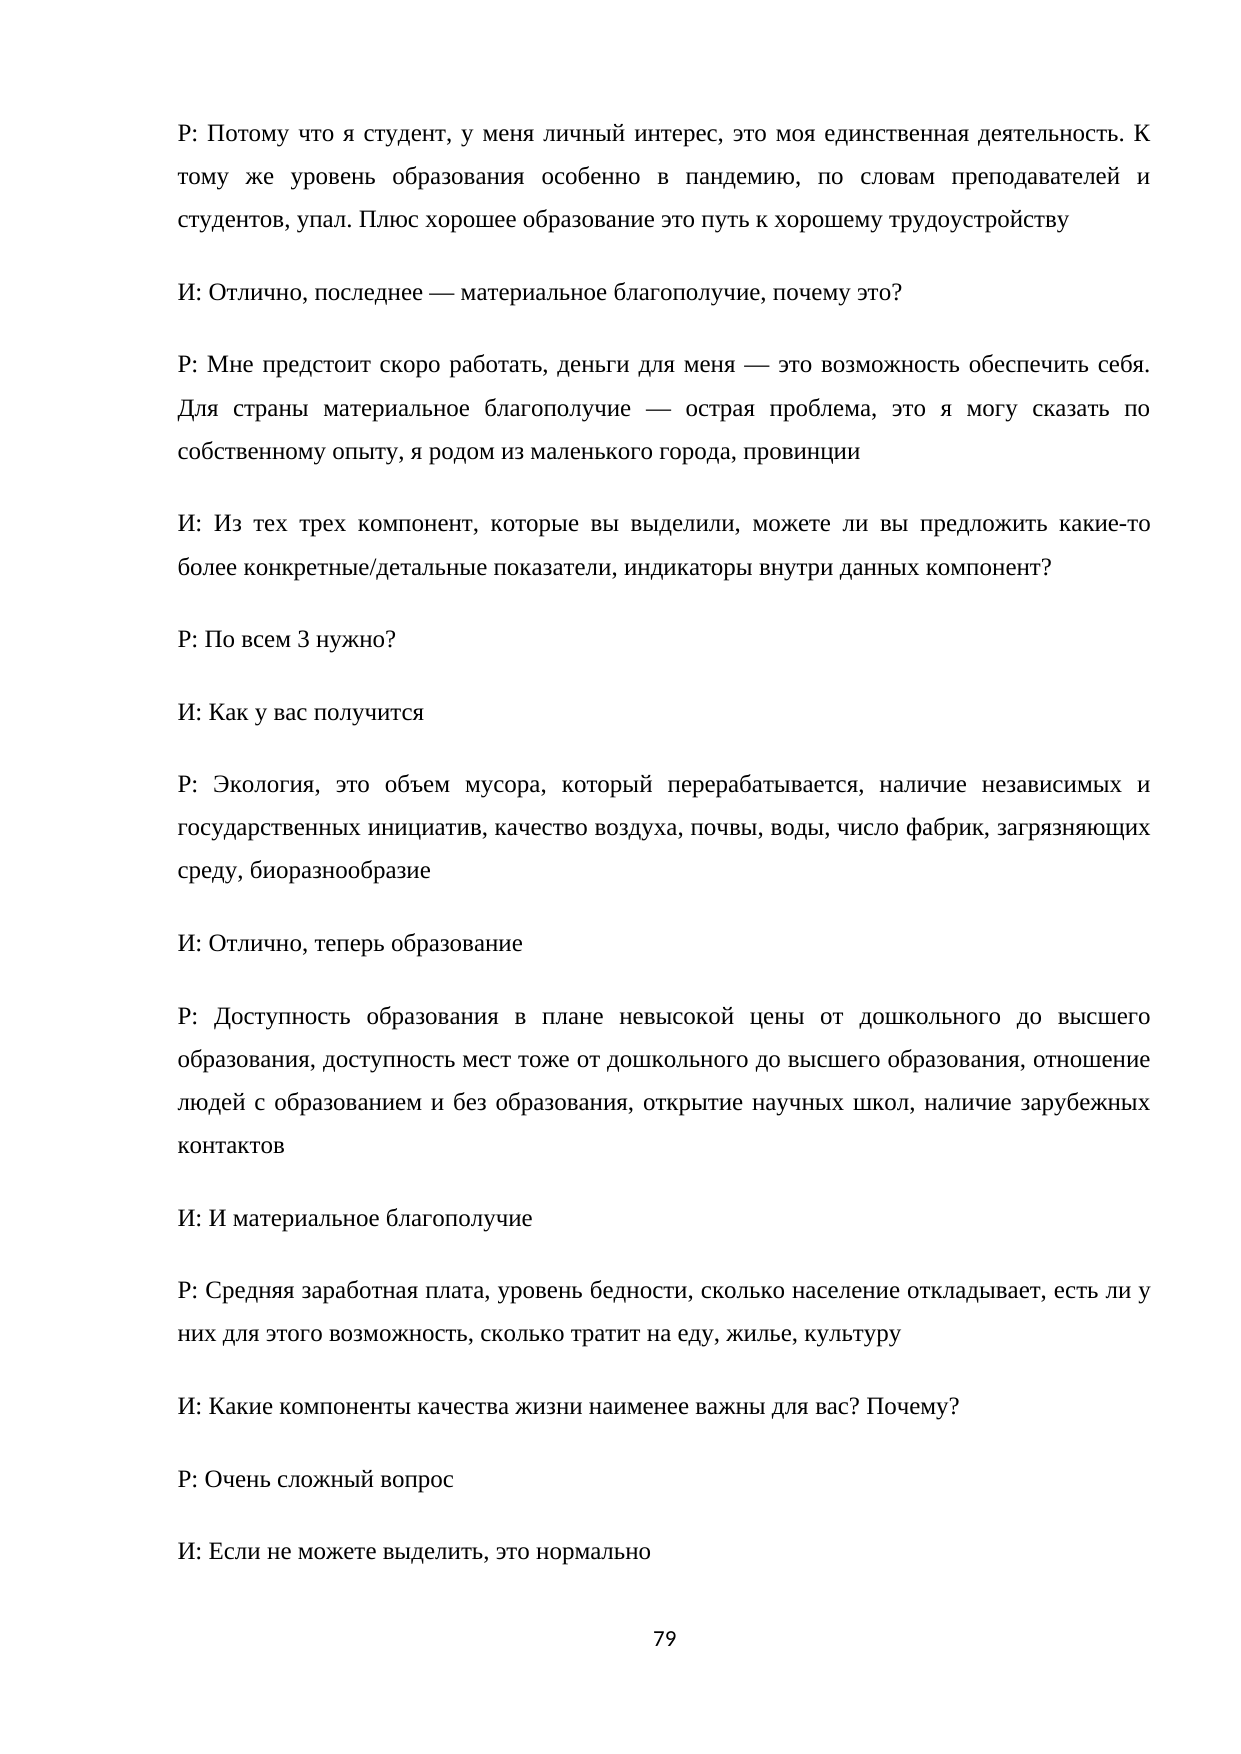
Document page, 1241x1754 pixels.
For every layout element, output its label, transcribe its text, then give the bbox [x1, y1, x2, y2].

text Р: Доступность образования в плане невысокой цены от дошкольного до высшего образования, доступность мест тоже от дошкольного до высшего образования, отношение людей с образованием и без образования, открытие научных школ, наличие зарубежных контактов [177, 1001, 1152, 1159]
text Р: Средняя заработная плата, уровень бедности, сколько население откладывает, есть ли у них для этого возможность, сколько тратит на еду, жилье, культуру [177, 1275, 1152, 1347]
text И: И материальное благополучие [177, 1203, 1152, 1232]
text Р: Очень сложный вопрос [177, 1464, 1152, 1492]
text И: Какие компоненты качества жизни наименее важны для вас? Почему? [177, 1391, 1152, 1420]
text Р: По всем 3 нужно? [177, 624, 1152, 653]
text И: Отлично, теперь образование [177, 928, 1152, 957]
text И: Из тех трех компонент, которые вы выделили, можете ли вы предложить какие-то более конкретные/детальные показатели, индикаторы внутри данных компонент? [177, 508, 1152, 580]
text Р: Потому что я студент, у меня личный интерес, это моя единственная деятельность. К тому же уровень образования особенно в пандемию, по словам преподавателей и студентов, упал. Плюс хорошее образование это путь к хорошему трудоустройству [177, 118, 1152, 233]
text И: Как у вас получится [177, 697, 1152, 726]
text Р: Мне предстоит скоро работать, деньги для меня — это возможность обеспечить себя. Для страны материальное благополучие — острая проблема, это я могу сказать по собственному опыту, я родом из маленького города, провинции [177, 349, 1152, 464]
text Р: Экология, это объем мусора, который перерабатывается, наличие независимых и государственных инициатив, качество воздуха, почвы, воды, число фабрик, загрязняющих среду, биоразнообразие [177, 769, 1152, 884]
text И: Отлично, последнее — материальное благополучие, почему это? [177, 277, 1152, 306]
text И: Если не можете выделить, это нормально [177, 1536, 1152, 1565]
